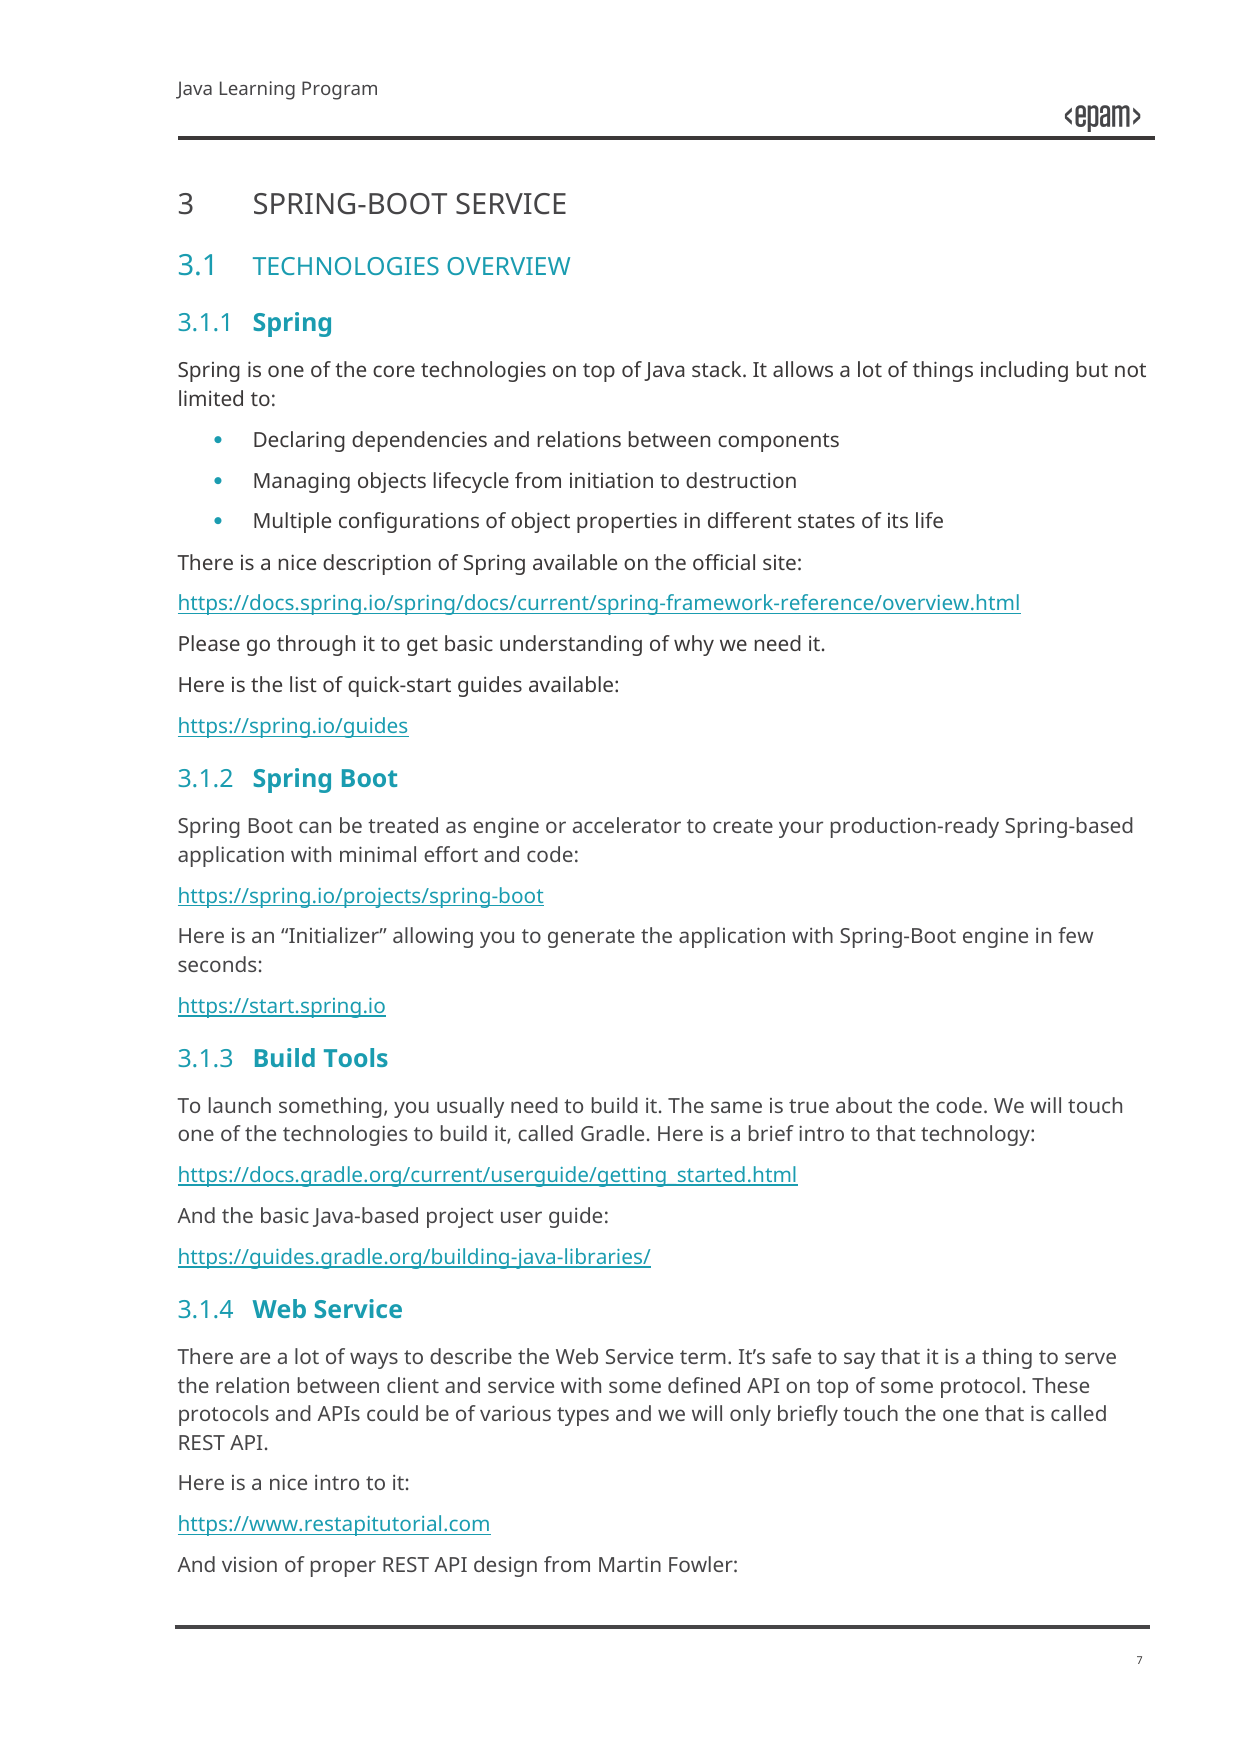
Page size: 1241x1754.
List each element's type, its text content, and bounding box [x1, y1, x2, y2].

text Here is a nice intro to it: [177, 1468, 1152, 1497]
list Here is the list of quick-start guides available: [177, 670, 1152, 699]
list https://spring.io/guides [177, 711, 1152, 740]
list Declaring dependencies and relations between components [214, 425, 1152, 453]
text To launch something, you usually need to build it. The same is true about the code. We will touch one of the technologies to build it, called Gradle. Here is a brief intro to that technology: [177, 1091, 1152, 1148]
text Spring Boot can be treated as engine or accelerator to create your production-ready Spring-based application with minimal effort and code: [177, 811, 1152, 868]
subtitle Technologies overview [177, 244, 1152, 284]
subtitle Spring [177, 305, 1152, 339]
subtitle Spring Boot [177, 761, 1152, 795]
text https://start.spring.io [177, 991, 1152, 1019]
list Managing objects lifecycle from initiation to destruction [214, 466, 1152, 494]
text There are a lot of ways to describe the Web Service term. It’s safe to say that it is a thing to serve the relation between client and service with some defined API on top of some protocol. These protocols and APIs could be of various types and we will only briefly touch the one that is called REST API. [177, 1342, 1152, 1456]
text https://spring.io/projects/spring-boot [177, 881, 1152, 909]
subtitle Build Tools [177, 1040, 1152, 1074]
subtitle Spring-Boot service [177, 184, 1152, 223]
text https://docs.gradle.org/current/userguide/getting_started.html [177, 1160, 1152, 1189]
text And the basic Java-based project user guide: [177, 1201, 1152, 1230]
text And vision of proper REST API design from Martin Fowler: [177, 1550, 1152, 1579]
text https://www.restapitutorial.com [177, 1509, 1152, 1538]
list Multiple configurations of object properties in different states of its life [214, 507, 1152, 535]
text Spring is one of the core technologies on top of Java stack. It allows a lot of things including but not limited to: [177, 355, 1152, 412]
text Here is an “Initializer” allowing you to generate the application with Spring-Boot engine in few seconds: [177, 922, 1152, 978]
list There is a nice description of Spring available on the official site: [177, 548, 1152, 576]
text https://guides.gradle.org/building-java-libraries/ [177, 1242, 1152, 1271]
subtitle Web Service [177, 1292, 1152, 1326]
list Please go through it to get basic understanding of why we need it. [177, 629, 1152, 658]
list https://docs.spring.io/spring/docs/current/spring-framework-reference/overview.html [177, 588, 1152, 617]
